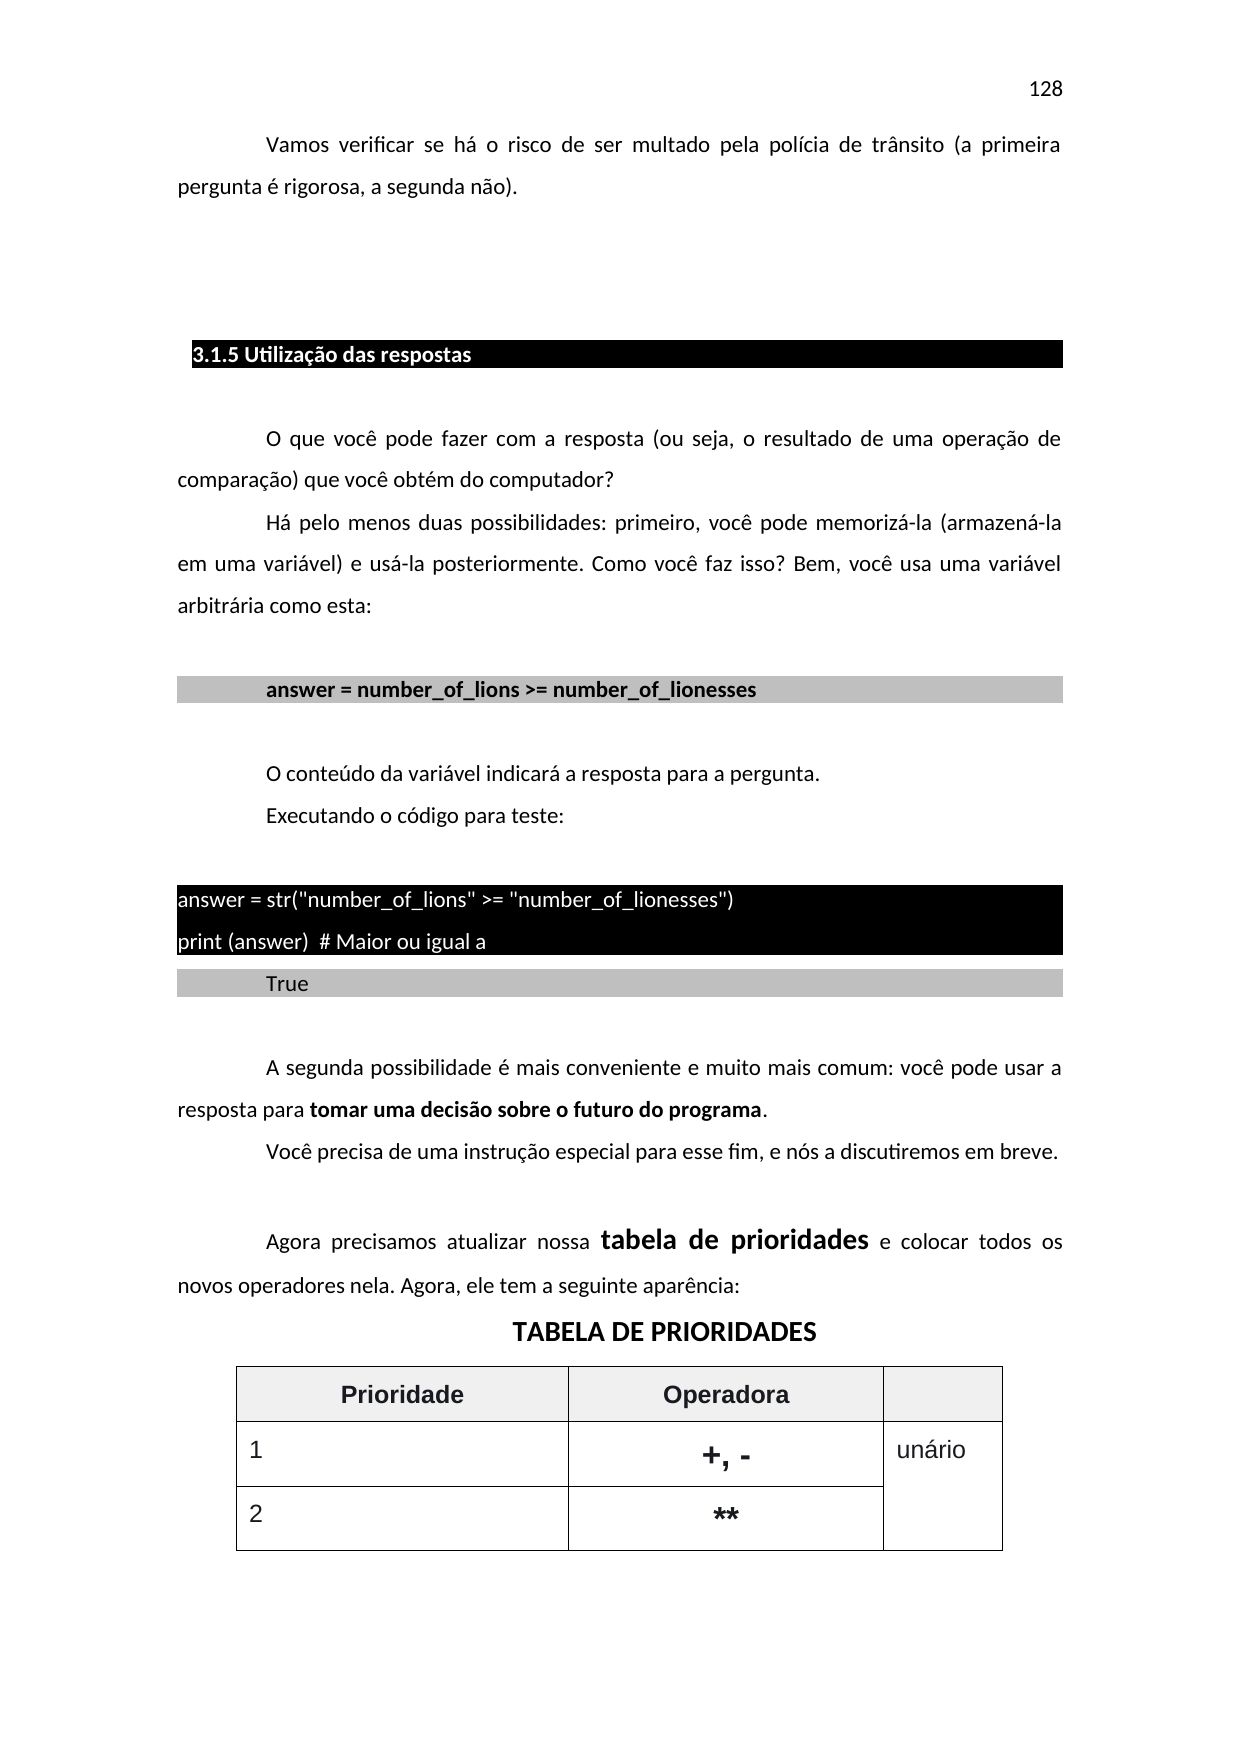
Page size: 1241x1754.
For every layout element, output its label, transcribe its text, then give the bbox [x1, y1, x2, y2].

text Agora precisamos atualizar nossa tabela de prioridades e colocar todos os novos operadores nela. Agora, ele tem a seguinte aparência: [177, 1221, 1063, 1299]
text True [177, 969, 1063, 997]
text O conteúdo da variável indicará a resposta para a pergunta. [177, 759, 1063, 787]
text Executando o código para teste: [177, 801, 1063, 829]
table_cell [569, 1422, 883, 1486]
text Vamos verificar se há o risco de ser multado pela polícia de trânsito (a primeira pergunta é rigorosa, a segunda não). [177, 130, 1063, 200]
text Você precisa de uma instrução especial para esse fim, e nós a discutiremos em breve. [177, 1137, 1063, 1165]
text 3.1.5 Utilização das respostas [192, 340, 1063, 368]
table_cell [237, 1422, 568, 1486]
text print (answer) # Maior ou igual a [177, 927, 1063, 955]
text Há pelo menos duas possibilidades: primeiro, você pode memorizá-la (armazená-la em uma variável) e usá-la posteriormente. Como você faz isso? Bem, você usa uma variável arbitrária como esta: [177, 508, 1063, 619]
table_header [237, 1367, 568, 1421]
text answer = str("number_of_lions" >= "number_of_lionesses") [177, 885, 1063, 913]
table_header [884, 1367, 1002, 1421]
text O que você pode fazer com a resposta (ou seja, o resultado de uma operação de comparação) que você obtém do computador? [177, 424, 1063, 494]
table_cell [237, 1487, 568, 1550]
text TABELA DE PRIORIDADES [177, 1313, 1063, 1348]
text A segunda possibilidade é mais conveniente e muito mais comum: você pode usar a resposta para tomar uma decisão sobre o futuro do programa. [177, 1053, 1063, 1123]
text answer = number_of_lions >= number_of_lionesses [177, 676, 1063, 703]
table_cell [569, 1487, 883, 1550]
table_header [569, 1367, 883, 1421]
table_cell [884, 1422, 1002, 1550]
